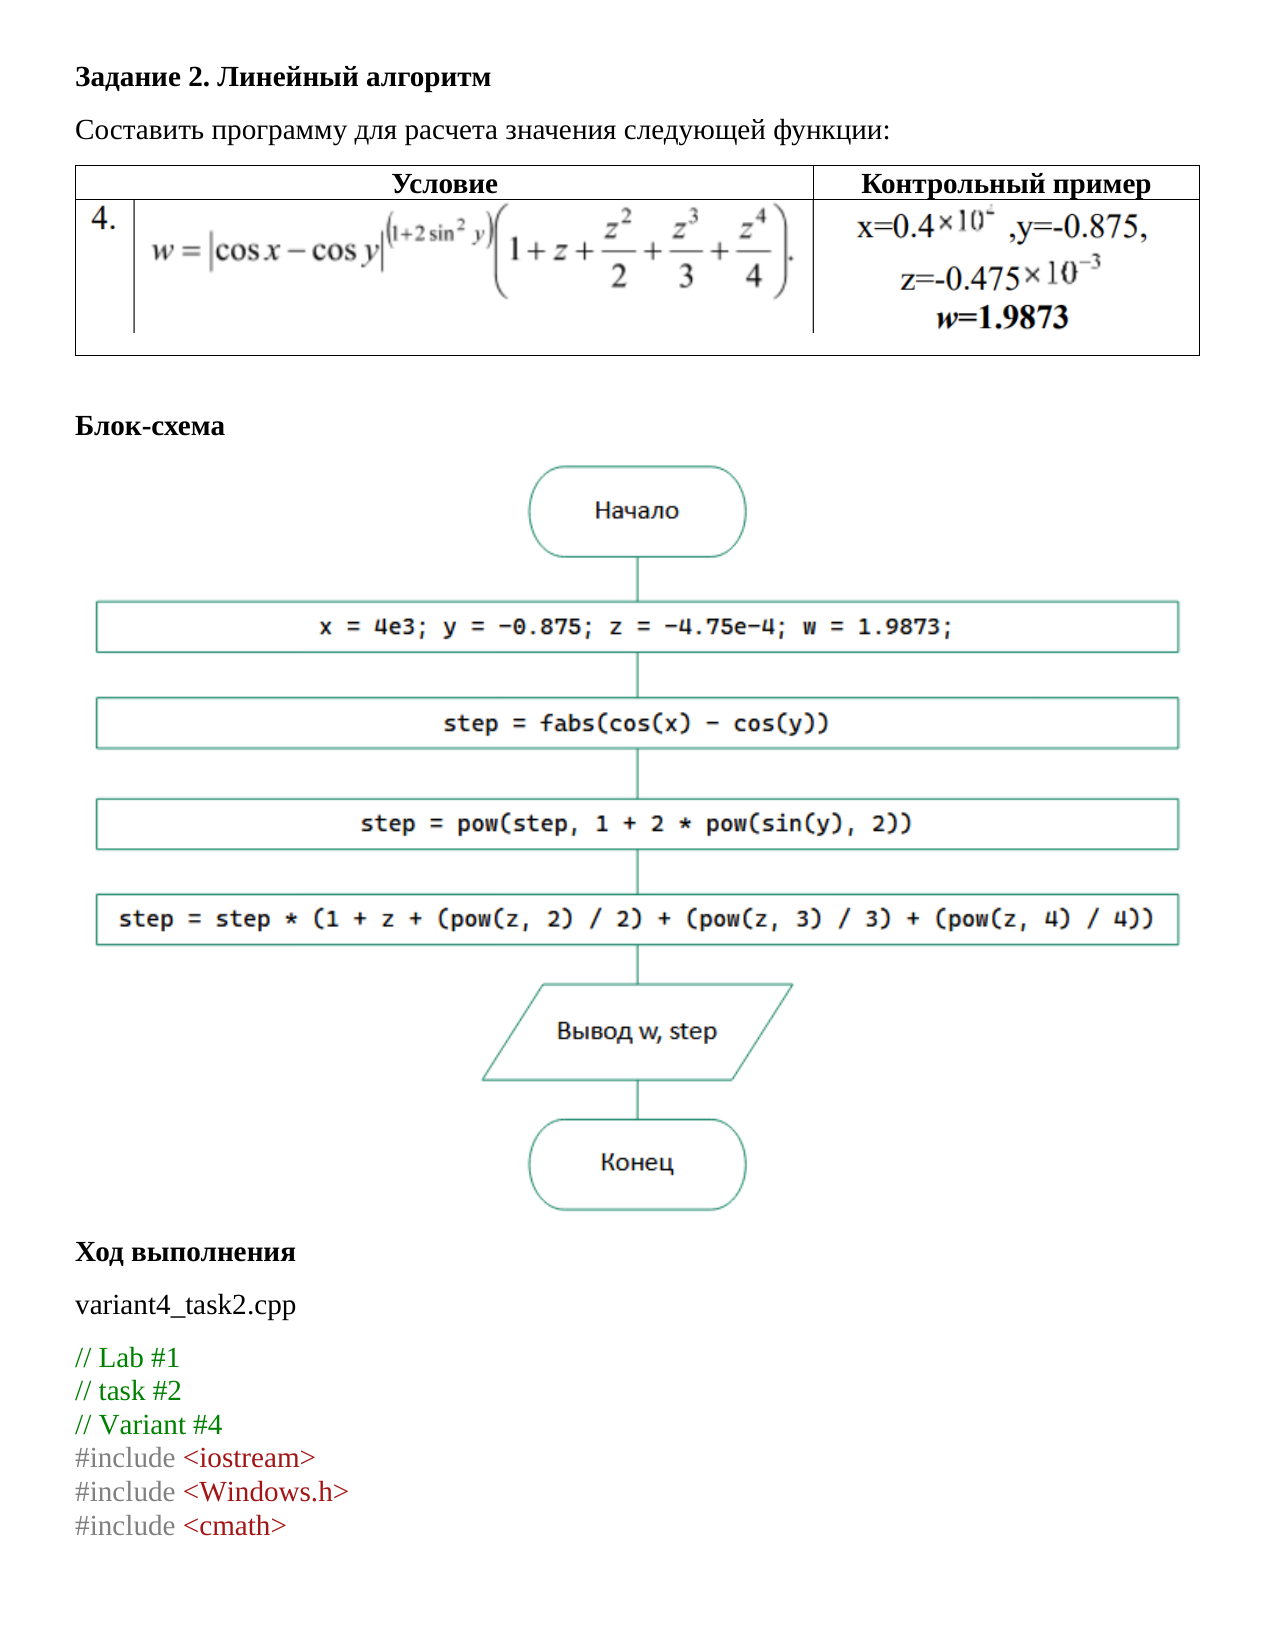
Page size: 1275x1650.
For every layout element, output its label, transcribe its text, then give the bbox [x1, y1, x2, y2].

text // Lab #1 [75, 1340, 1200, 1373]
table_header Условие [76, 166, 813, 199]
text Составить программу для расчета значения следующей функции: [75, 112, 1200, 145]
text // task #2 [75, 1373, 1200, 1407]
text Задание 2. Линейный алгоритм [75, 59, 1200, 93]
picture [93, 461, 1182, 1216]
text Ход выполнения [75, 1234, 1200, 1268]
text #include <cmath> [75, 1508, 1200, 1541]
text Блок-схема [75, 408, 1200, 442]
text #include <iostream> [75, 1441, 1200, 1474]
picture [86, 200, 1167, 333]
table_cell [76, 200, 1199, 354]
text #include <Windows.h> [75, 1474, 1200, 1508]
text // Variant #4 [75, 1407, 1200, 1441]
table_header Контрольный пример [814, 166, 1199, 199]
text variant4_task2.cpp [75, 1287, 1200, 1321]
